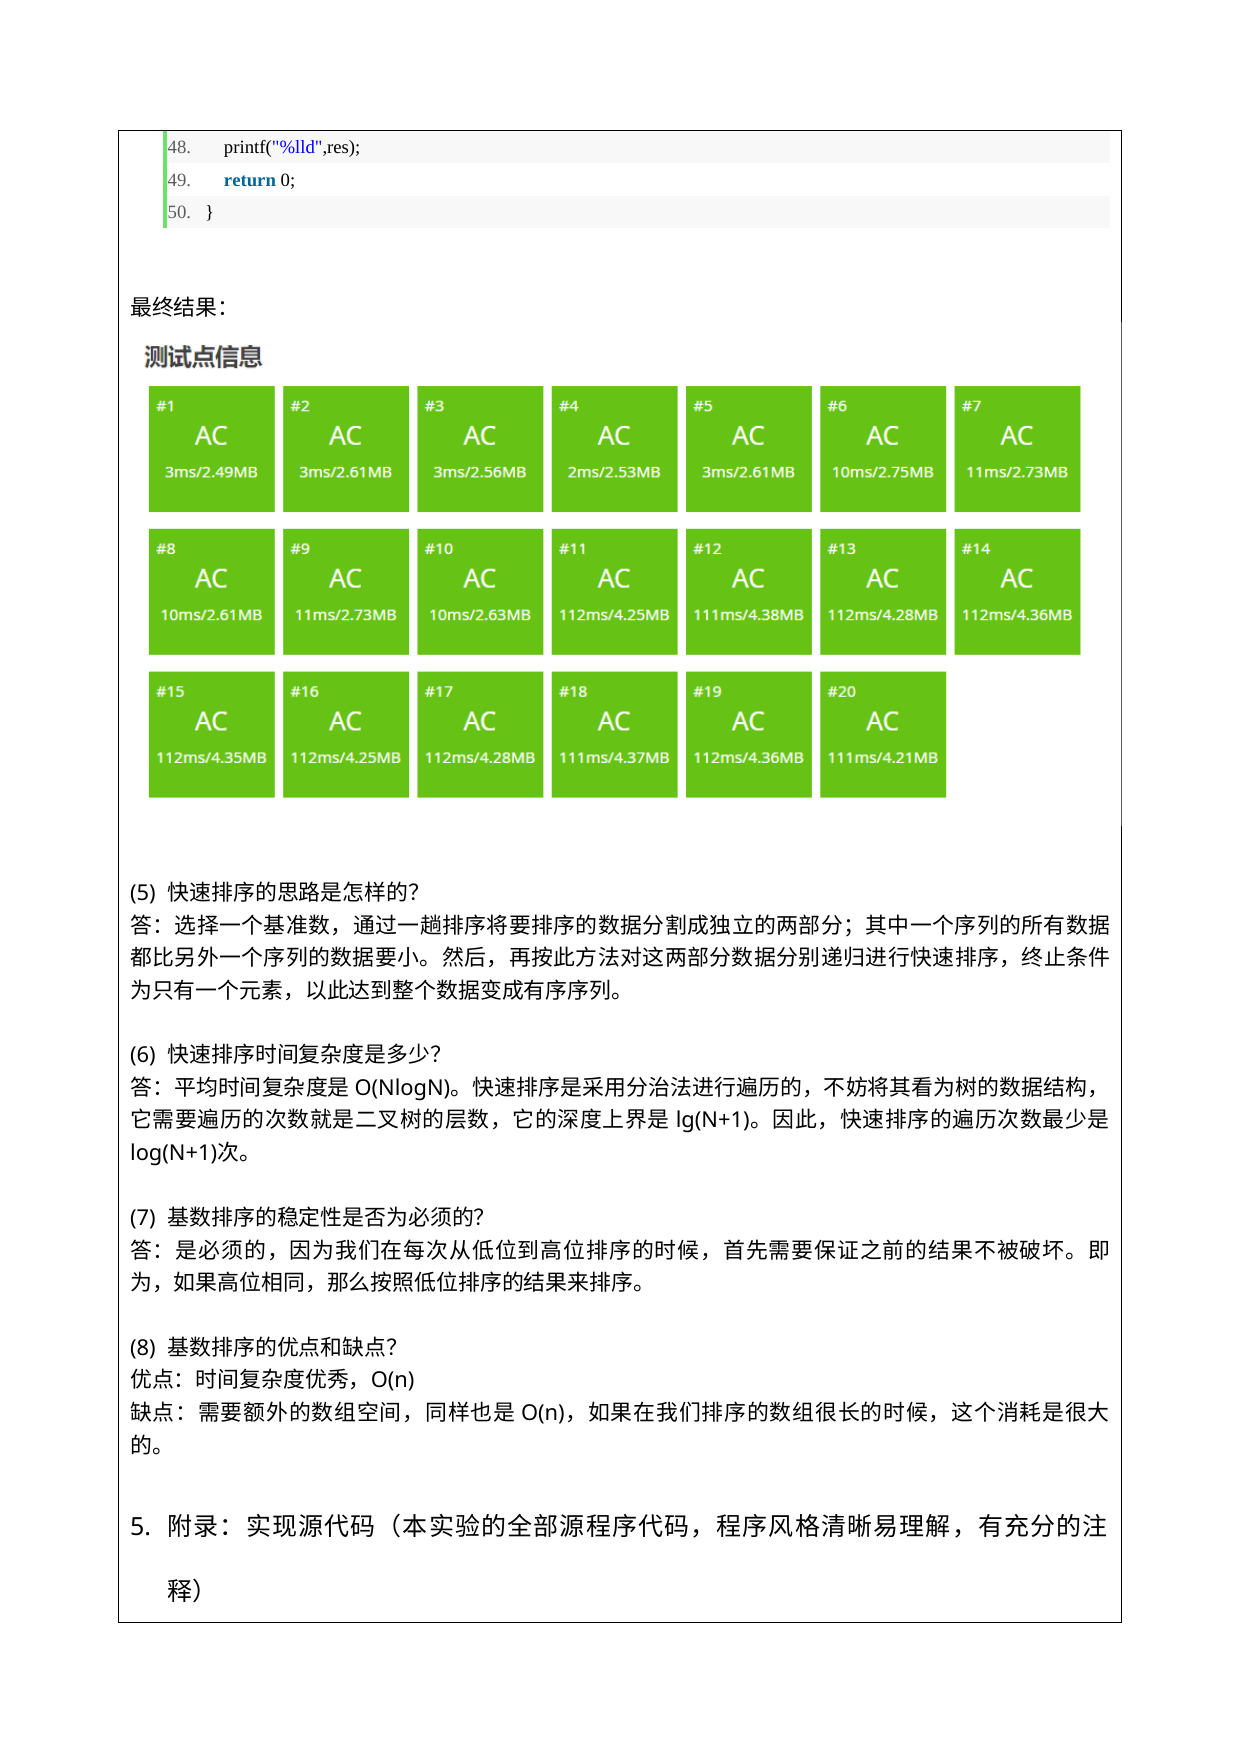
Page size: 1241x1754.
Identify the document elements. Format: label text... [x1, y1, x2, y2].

picture [129, 322, 1122, 826]
